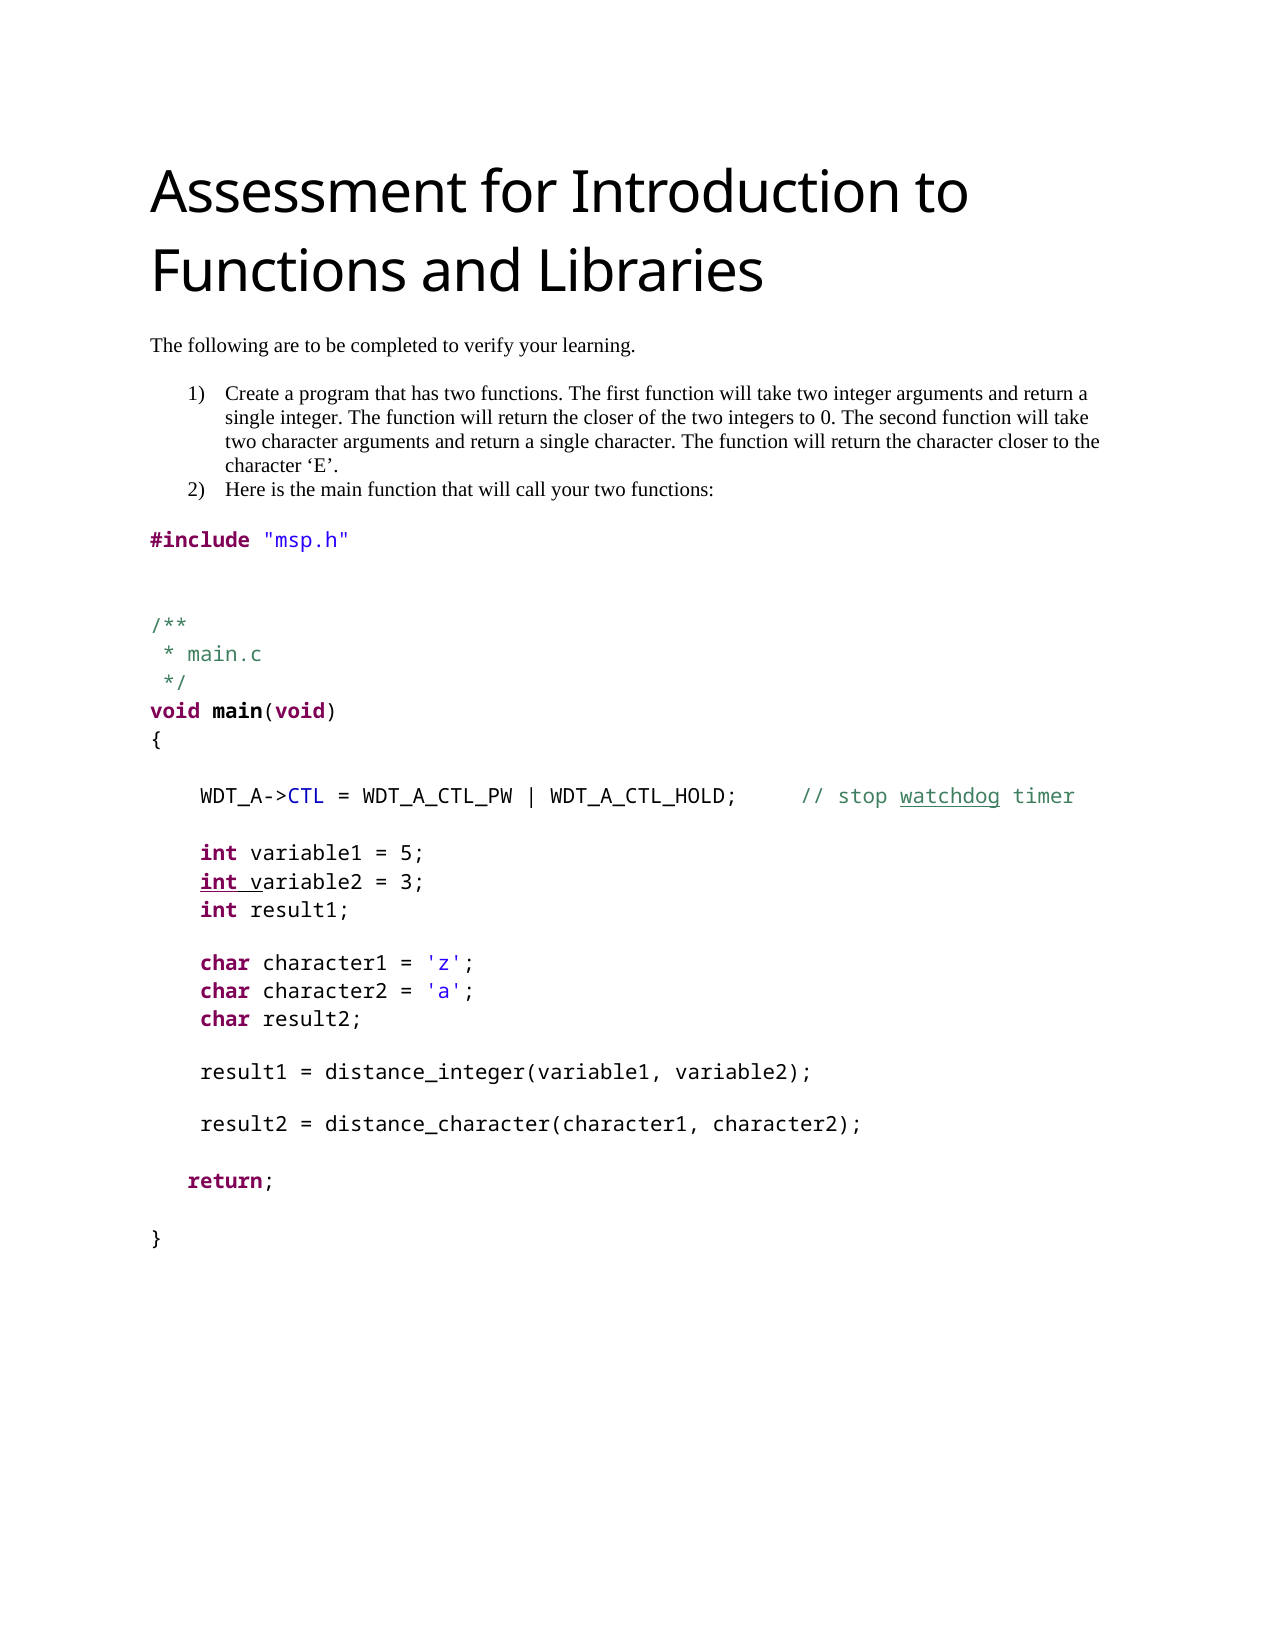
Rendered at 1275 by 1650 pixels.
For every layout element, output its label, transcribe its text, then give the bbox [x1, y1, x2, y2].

title Assessment for Introduction to Functions and Libraries [150, 150, 1125, 309]
text int result1; [150, 895, 1125, 924]
text result1 = distance_integer(variable1, variable2); [150, 1057, 1125, 1086]
list Here is the main function that will call your two functions: [187, 477, 1125, 501]
list Create a program that has two functions. The first function will take two integer arguments and return a single integer. The function will return the closer of the two integers to 0. The second function will take two character arguments and return a single character. The function will return the character closer to the character ‘E’. [187, 381, 1125, 477]
text char character1 = 'z'; [150, 948, 1125, 976]
text #include "msp.h" [150, 526, 1125, 554]
text /** [150, 611, 1125, 639]
text } [150, 1223, 1125, 1252]
text int variable2 = 3; [150, 867, 1125, 895]
text { [150, 724, 1125, 753]
text void main(void) [150, 696, 1125, 724]
text The following are to be completed to verify your learning. [150, 333, 1125, 357]
text WDT_A->CTL = WDT_A_CTL_PW | WDT_A_CTL_HOLD; // stop watchdog timer [150, 781, 1125, 810]
text int variable1 = 5; [150, 838, 1125, 867]
text * main.c [150, 639, 1125, 668]
text char result2; [150, 1004, 1125, 1033]
text */ [150, 668, 1125, 696]
text char character2 = 'a'; [150, 976, 1125, 1004]
text result2 = distance_character(character1, character2); [150, 1109, 1125, 1138]
text return; [150, 1166, 1125, 1195]
